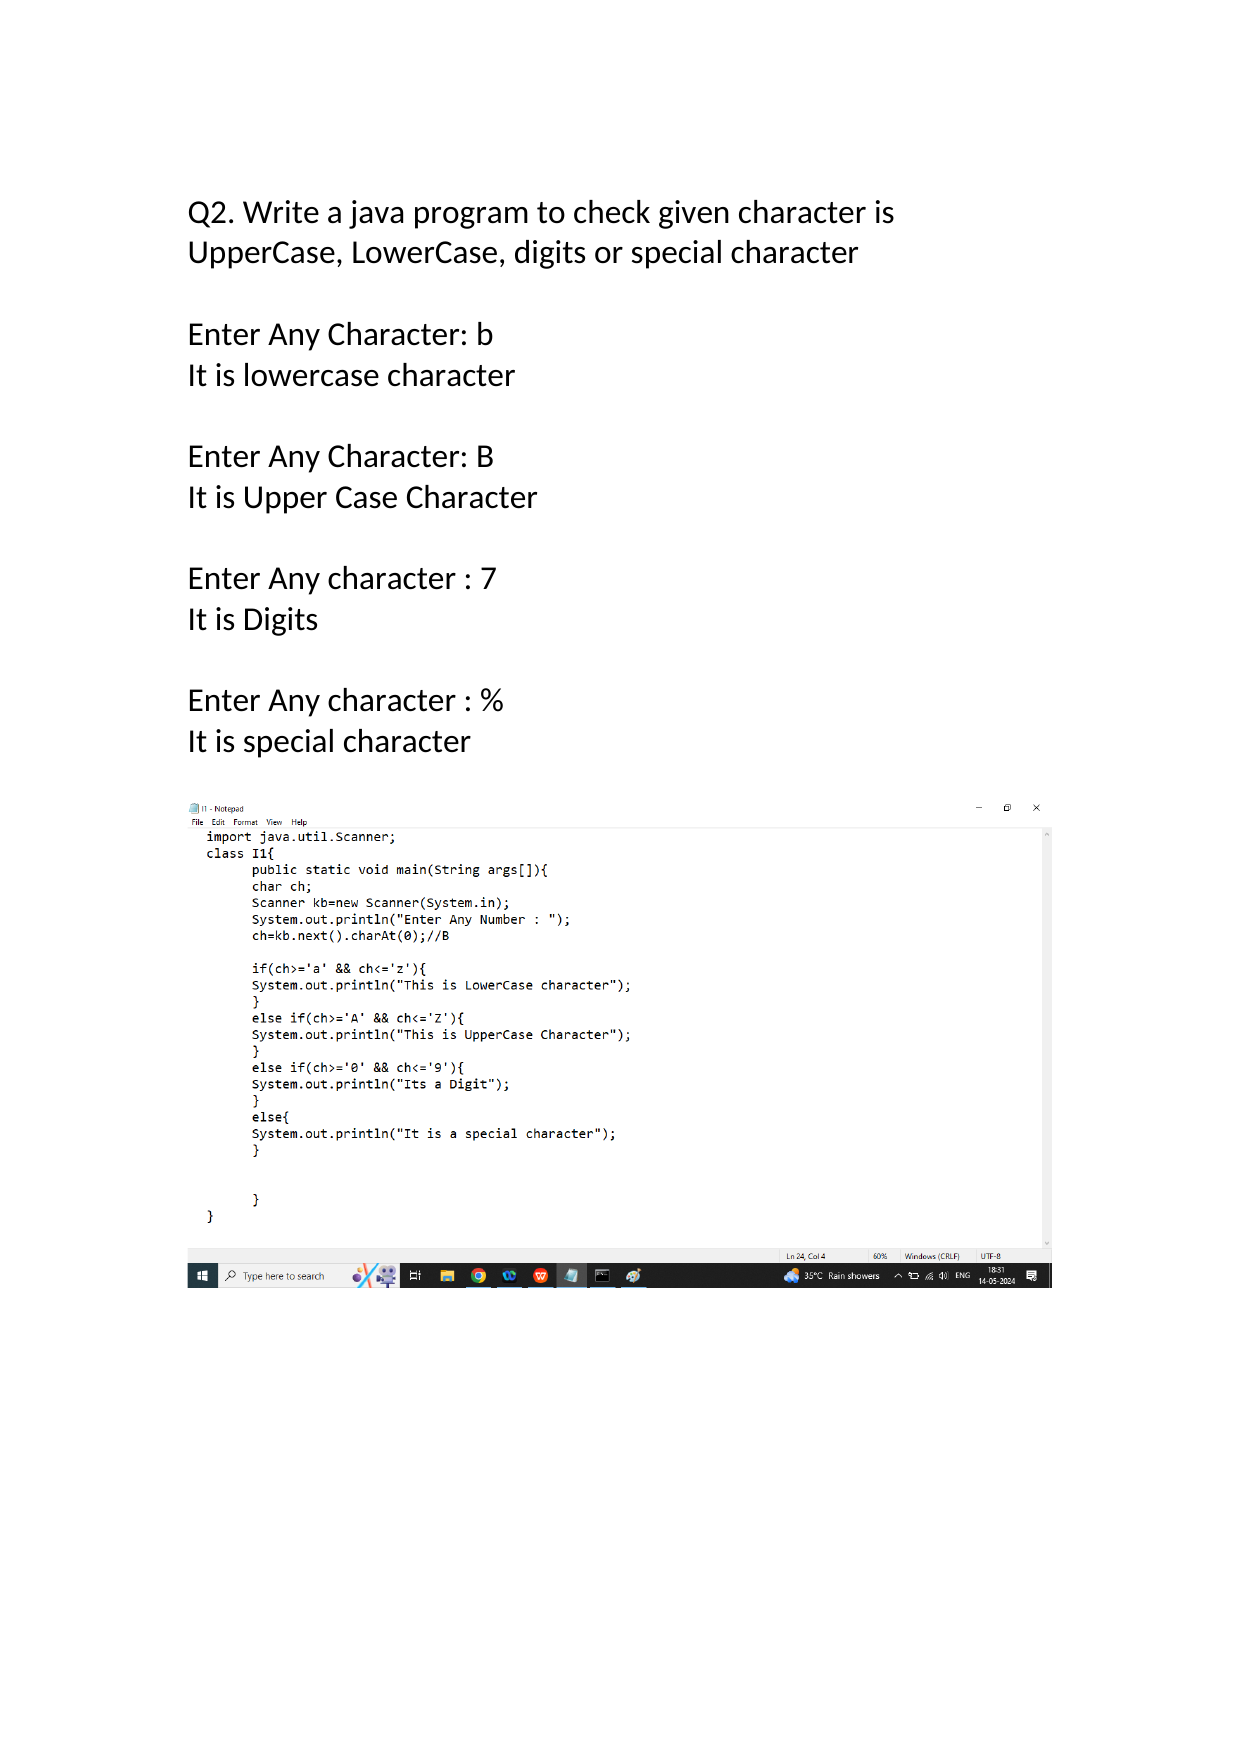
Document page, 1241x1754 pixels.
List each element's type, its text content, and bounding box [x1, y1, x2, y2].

picture [187, 801, 1052, 1288]
text Enter Any character : % [187, 679, 1053, 720]
text Enter Any Character: b [187, 313, 1053, 354]
text It is lowercase character [187, 354, 1053, 394]
text It is Digits [187, 598, 1053, 639]
text Enter Any Character: B [187, 435, 1053, 476]
text It is special character [187, 720, 1053, 761]
text Q2. Write a java program to check given character is UpperCase, LowerCase, digits or special character [187, 191, 1053, 272]
text Enter Any character : 7 [187, 557, 1053, 598]
text It is Upper Case Character [187, 476, 1053, 517]
